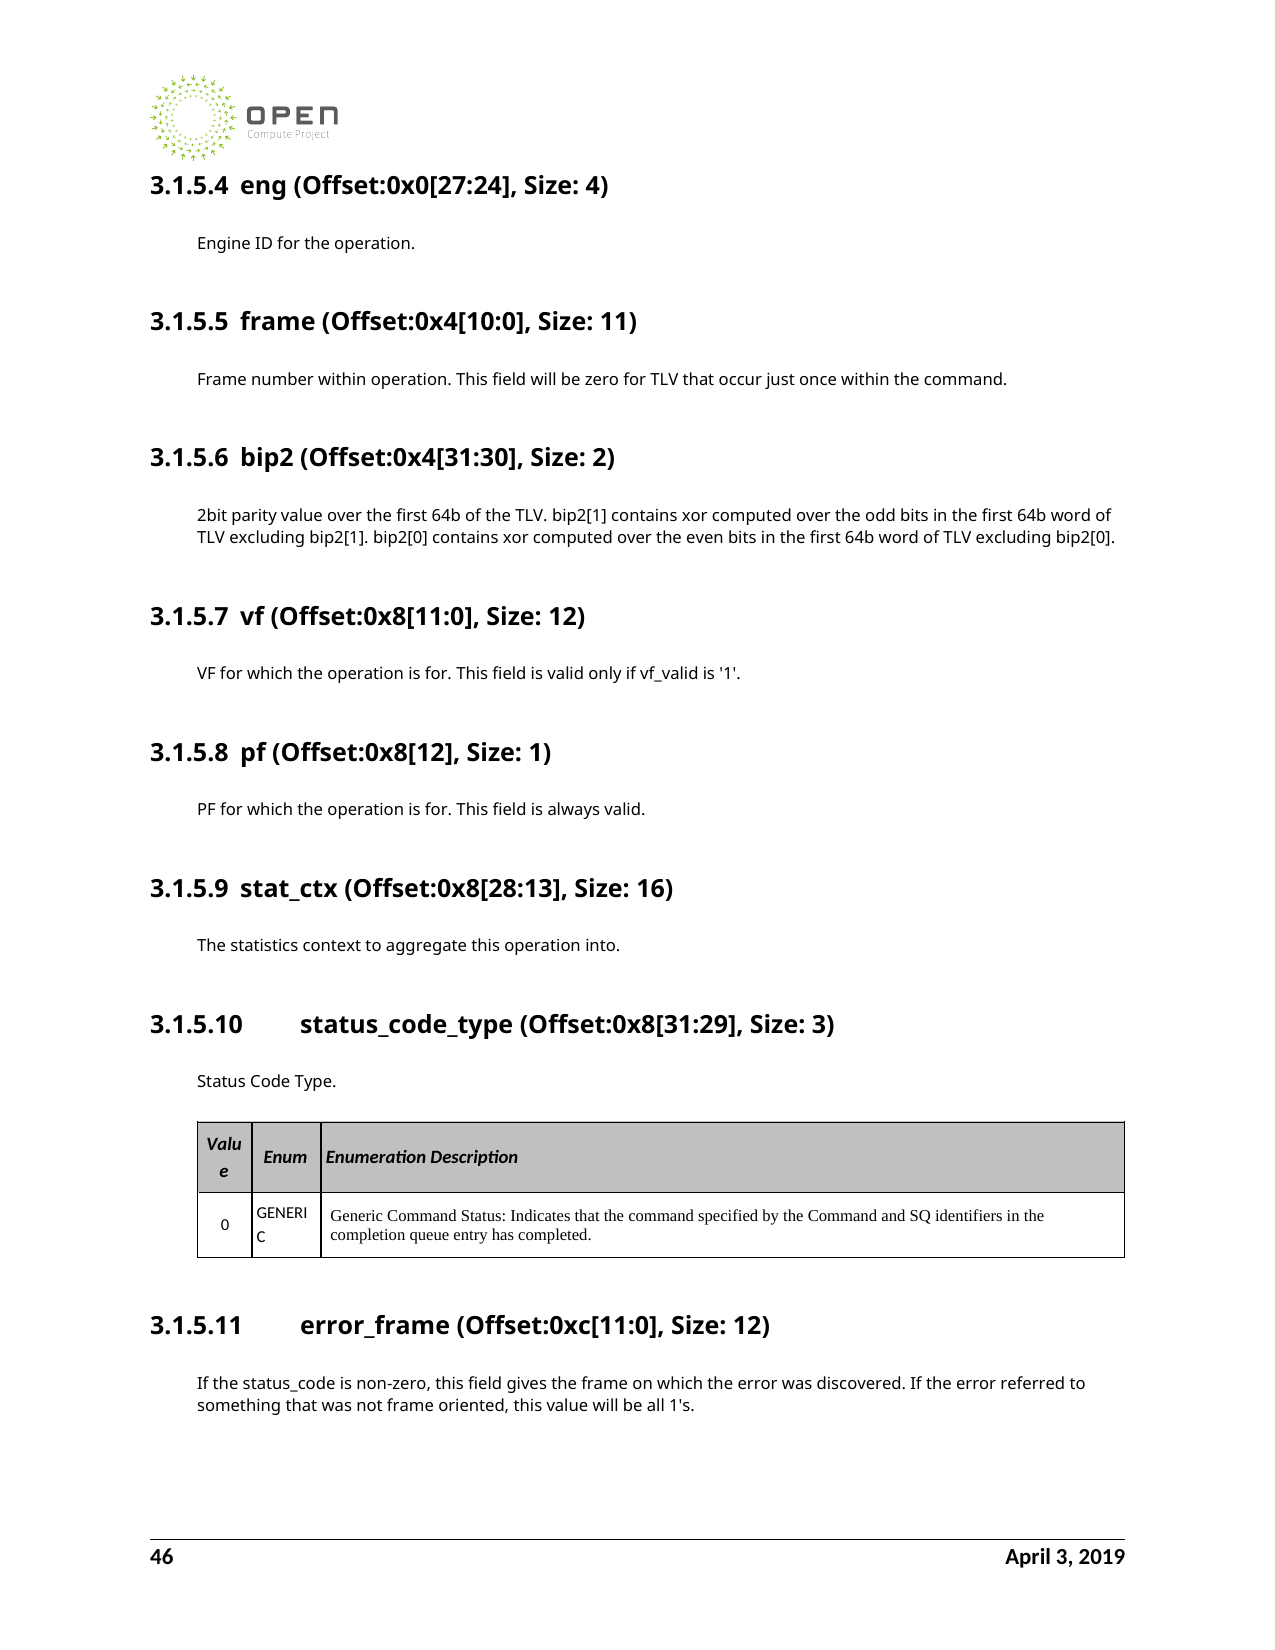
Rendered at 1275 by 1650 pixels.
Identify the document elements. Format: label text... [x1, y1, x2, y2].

text Engine ID for the operation. [197, 231, 1125, 254]
picture [150, 75, 338, 168]
table_header Enum [253, 1123, 320, 1192]
subtitle status_code_type (Offset:0x8[31:29], Size: 3) [150, 1006, 1125, 1040]
subtitle frame (Offset:0x4[10:0], Size: 11) [150, 304, 1125, 338]
subtitle pf (Offset:0x8[12], Size: 1) [150, 734, 1125, 768]
table_header Enumeration Description [322, 1123, 1124, 1192]
text VF for which the operation is for. This field is valid only if vf_valid is '1'. [197, 662, 1125, 684]
table_cell 0 [198, 1193, 251, 1256]
subtitle eng (Offset:0x0[27:24], Size: 4) [150, 168, 1125, 202]
subtitle vf (Offset:0x8[11:0], Size: 12) [150, 598, 1125, 633]
table_cell Generic Command Status: Indicates that the command specified by the Command and SQ identifiers in the completion queue entry has completed. [322, 1193, 1124, 1256]
table_cell GENERIC [253, 1193, 320, 1256]
text Frame number within operation. This field will be zero for TLV that occur just once within the command. [197, 367, 1125, 390]
text Status Code Type. [197, 1069, 1125, 1092]
subtitle stat_ctx (Offset:0x8[28:13], Size: 16) [150, 870, 1125, 904]
text 2bit parity value over the first 64b of the TLV. bip2[1] contains xor computed over the odd bits in the first 64b word of TLV excluding bip2[1]. bip2[0] contains xor computed over the even bits in the first 64b word of TLV excluding bip2[0]. [197, 503, 1125, 548]
subtitle bip2 (Offset:0x4[31:30], Size: 2) [150, 440, 1125, 474]
text The statistics context to aggregate this operation into. [197, 934, 1125, 956]
text If the status_code is non-zero, this field gives the frame on which the error was discovered. If the error referred to something that was not frame oriented, this value will be all 1's. [197, 1371, 1125, 1417]
text PF for which the operation is for. This field is always valid. [197, 798, 1125, 820]
table_header Value [198, 1123, 251, 1192]
subtitle error_frame (Offset:0xc[11:0], Size: 12) [150, 1308, 1125, 1342]
